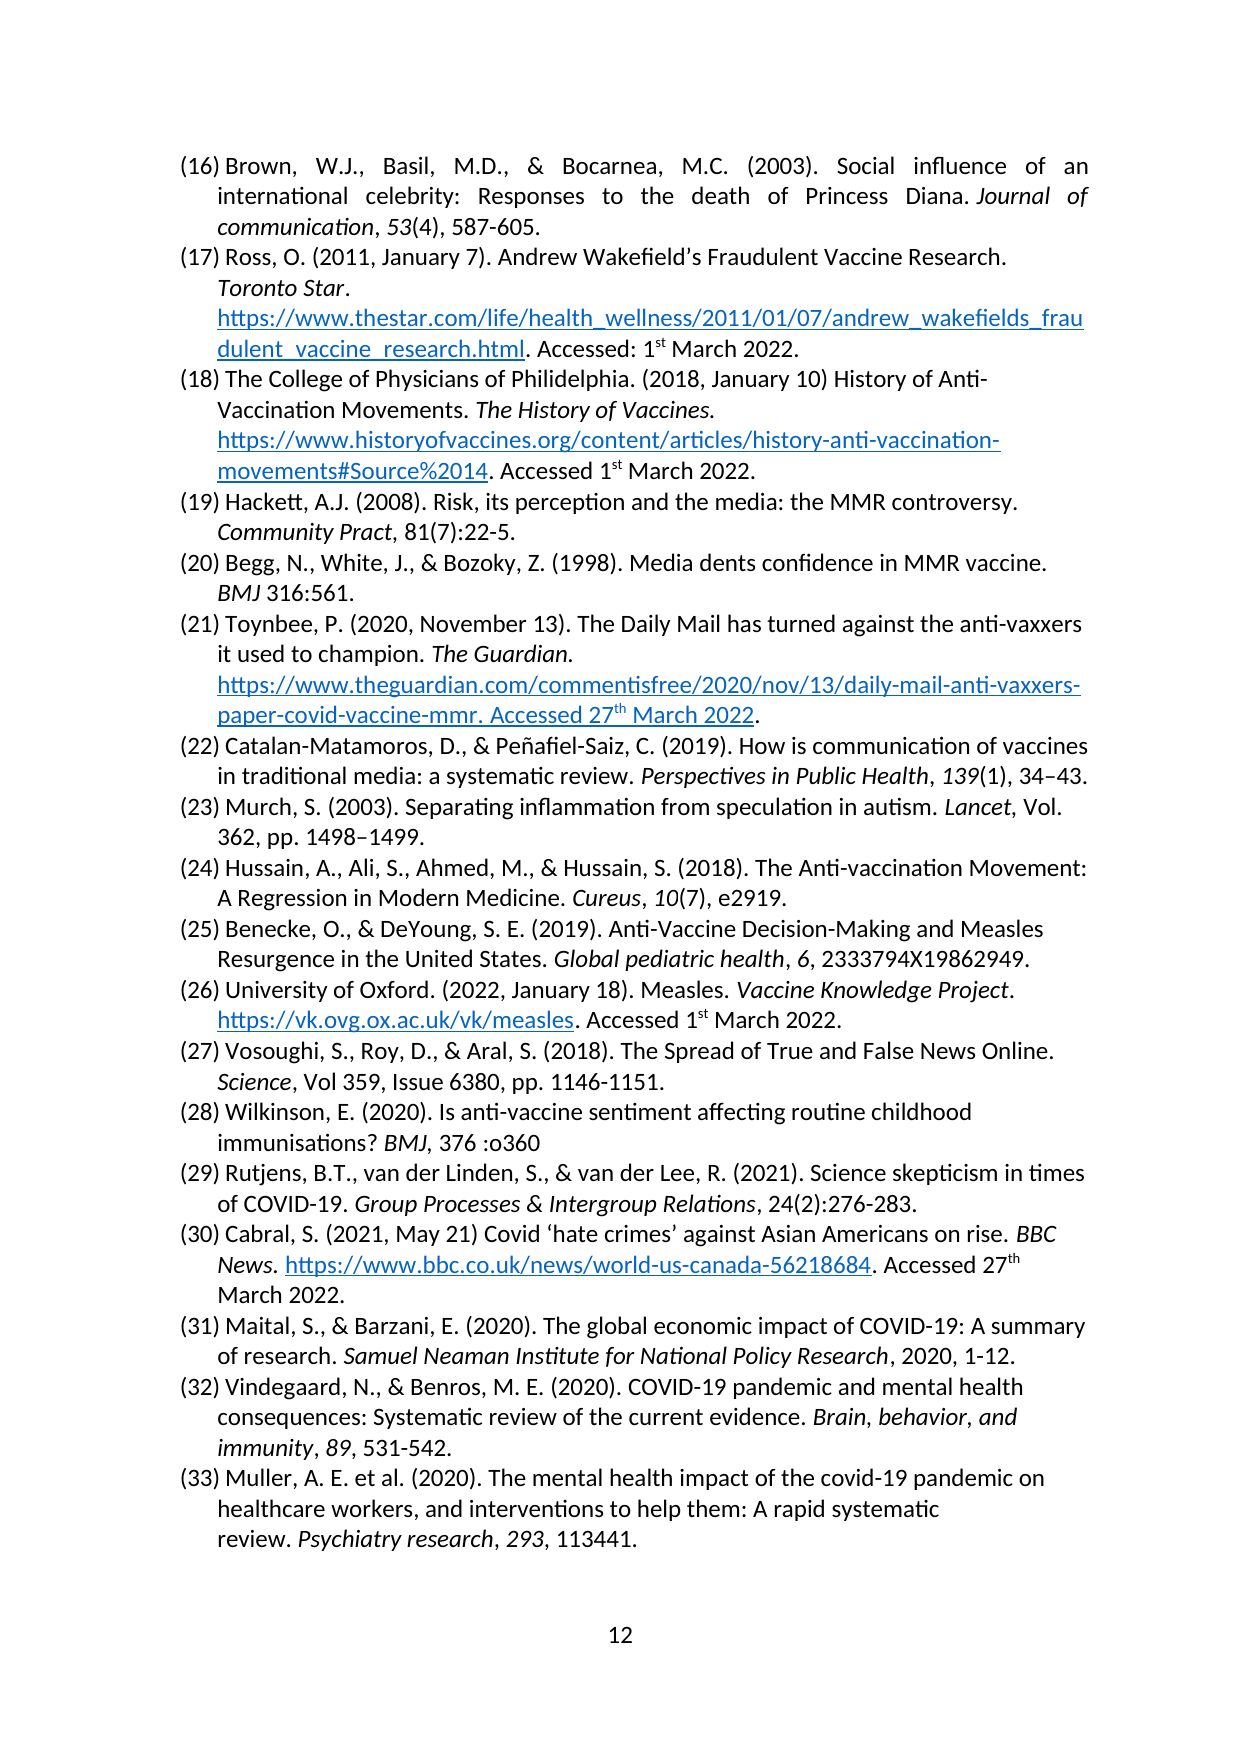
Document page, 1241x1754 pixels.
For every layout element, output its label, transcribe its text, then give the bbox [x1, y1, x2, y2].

list Brown, W.J., Basil, M.D., & Bocarnea, M.C. (2003). Social influence of an international celebrity: Responses to the death of Princess Diana. Journal of communication, 53(4), 587-605. [541, 181, 1090, 242]
list Ross, O. (2011, January 7). Andrew Wakefield’s Fraudulent Vaccine Research. Toronto Star. https://www.thestar.com/life/health_wellness/2011/01/07/andrew_wakefields_fraudulent_vaccine_research.html. Accessed: 1st March 2022. [179, 242, 1090, 364]
list Rutjens, B.T., van der Linden, S., & van der Lee, R. (2021). Science skepticism in times of COVID-19. Group Processes & Intergroup Relations, 24(2):276-283. [918, 1157, 1090, 1218]
list Wilkinson, E. (2020). Is anti-vaccine sentiment affecting routine childhood immunisations? BMJ, 376 :o360 [179, 1096, 1090, 1157]
list The College of Physicians of Philidelphia. (2018, January 10) History of Anti-Vaccination Movements. The History of Vaccines. https://www.historyofvaccines.org/content/articles/history-anti-vaccination-movements#Source%2014. Accessed 1st March 2022. [179, 364, 1090, 486]
list Hackett, A.J. (2008). Risk, its perception and the media: the MMR controversy. Community Pract, 81(7):22-5. [516, 486, 1090, 547]
list Benecke, O., & DeYoung, S. E. (2019). Anti-Vaccine Decision-Making and Measles Resurgence in the United States. Global pediatric health, 6, 2333794X19862949. [179, 913, 1090, 974]
list Vindegaard, N., & Benros, M. E. (2020). COVID-19 pandemic and mental health consequences: Systematic review of the current evidence. Brain, behavior, and immunity, 89, 531-542. [179, 1371, 1090, 1462]
list Murch, S. (2003). Separating inflammation from speculation in autism. Lancet, Vol. 362, pp. 1498–1499. [425, 791, 1090, 852]
list Begg, N., White, J., & Bozoky, Z. (1998). Media dents confidence in MMR vaccine. BMJ 316:561. [355, 547, 1090, 608]
list Muller, A. E. et al. (2020). The mental health impact of the covid-19 pandemic on healthcare workers, and interventions to help them: A rapid systematic review. Psychiatry research, 293, 113441. [179, 1462, 1090, 1554]
list Catalan-Matamoros, D., & Peñafiel-Saiz, C. (2019). How is communication of vaccines in traditional media: a systematic review. Perspectives in Public Health, 139(1), 34–43. [179, 730, 1090, 791]
list Cabral, S. (2021, May 21) Covid ‘hate crimes’ against Asian Americans on rise. BBC News. https://www.bbc.co.uk/news/world-us-canada-56218684. Accessed 27th March 2022. [179, 1218, 1090, 1310]
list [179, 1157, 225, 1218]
list Hussain, A., Ali, S., Ahmed, M., & Hussain, S. (2018). The Anti-vaccination Movement: A Regression in Modern Medicine. Cureus, 10(7), e2919. [179, 852, 1090, 913]
list Vosoughi, S., Roy, D., & Aral, S. (2018). The Spread of True and False News Online. Science, Vol 359, Issue 6380, pp. 1146-1151. [179, 1035, 1090, 1096]
list Toynbee, P. (2020, November 13). The Daily Mail has turned against the anti-vaxxers it used to champion. The Guardian. https://www.theguardian.com/commentisfree/2020/nov/13/daily-mail-anti-vaxxers-paper-covid-vaccine-mmr. Accessed 27th March 2022. [179, 608, 1090, 730]
list University of Oxford. (2022, January 18). Measles. Vaccine Knowledge Project. https://vk.ovg.ox.ac.uk/vk/measles. Accessed 1st March 2022. [179, 974, 1090, 1035]
list Maital, S., & Barzani, E. (2020). The global economic impact of COVID-19: A summary of research. Samuel Neaman Institute for National Policy Research, 2020, 1-12. [179, 1310, 1090, 1371]
